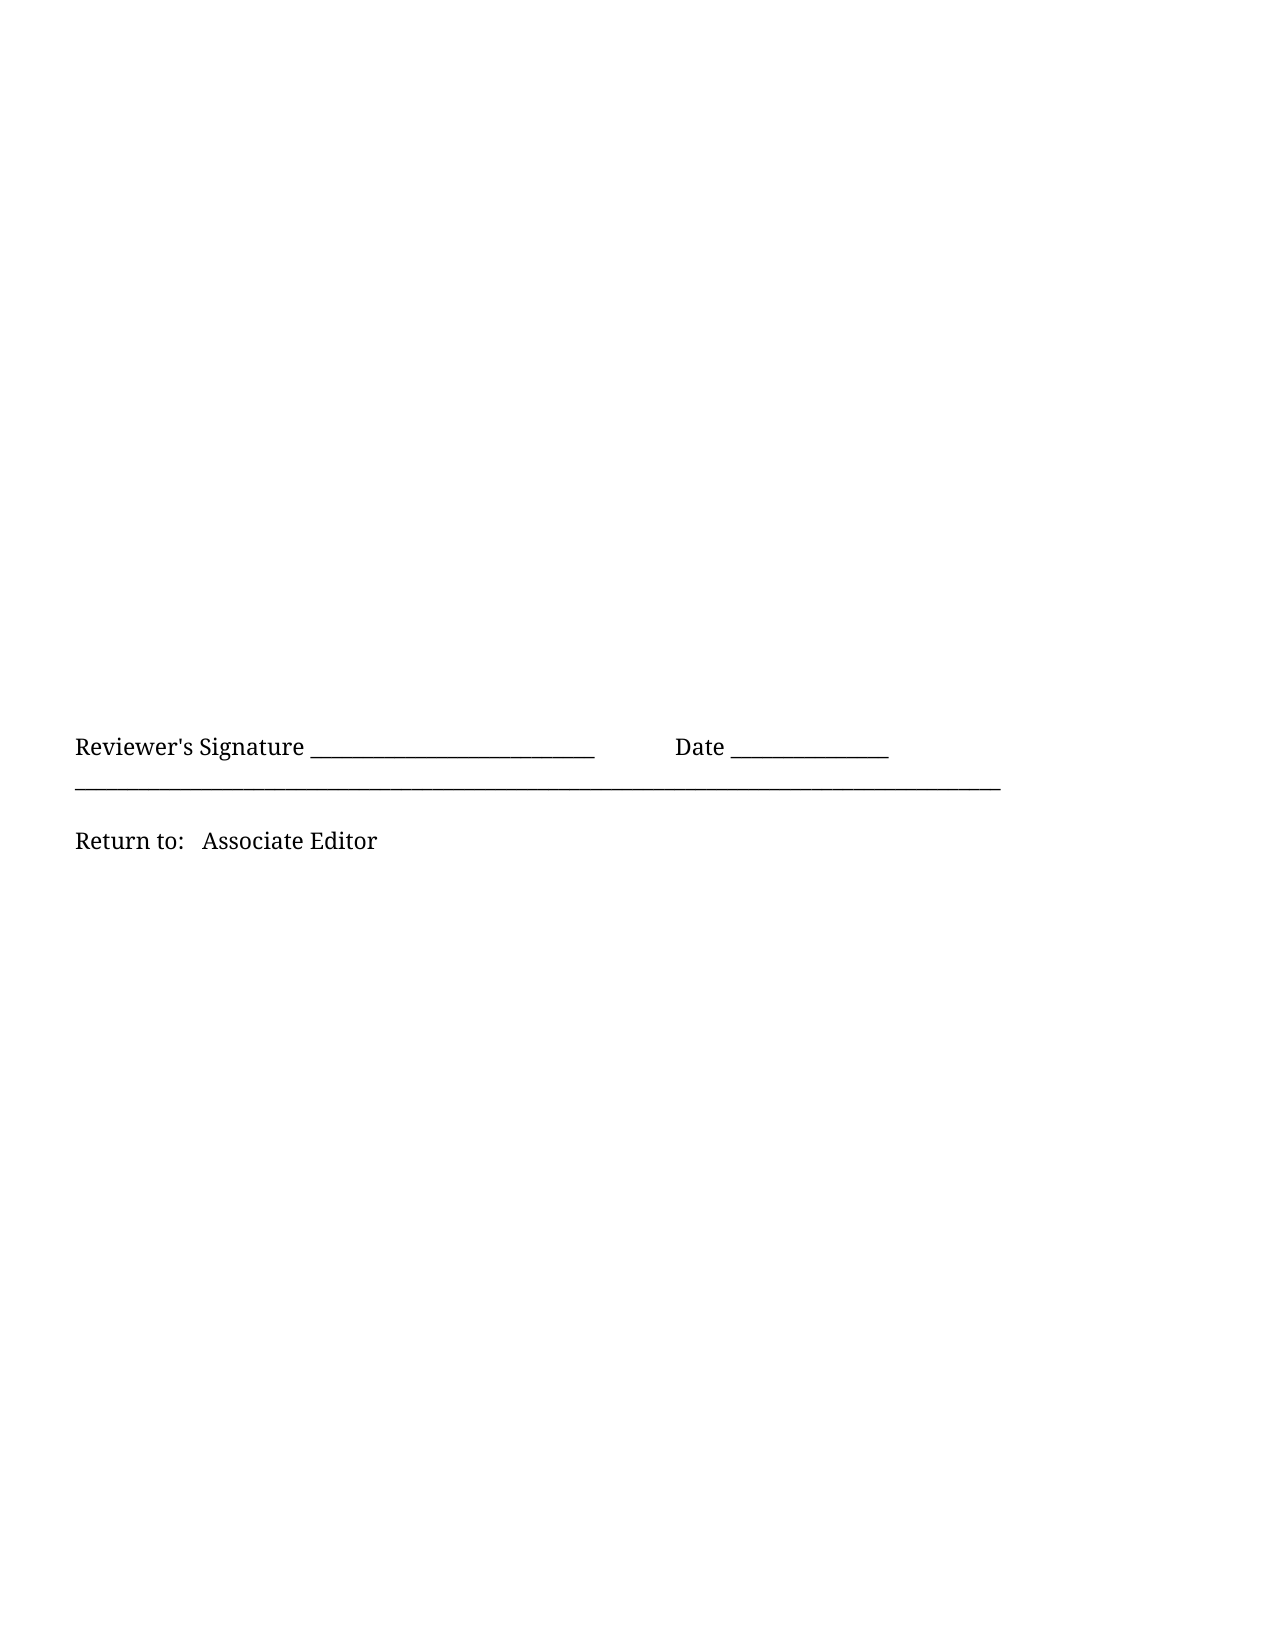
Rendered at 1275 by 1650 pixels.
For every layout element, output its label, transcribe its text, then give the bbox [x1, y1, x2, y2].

text Reviewer's Signature ___________________________ Date _______________ [75, 731, 1200, 762]
text ________________________________________________________________________________________ [75, 762, 1200, 794]
text Return to: Associate Editor [75, 825, 1200, 856]
